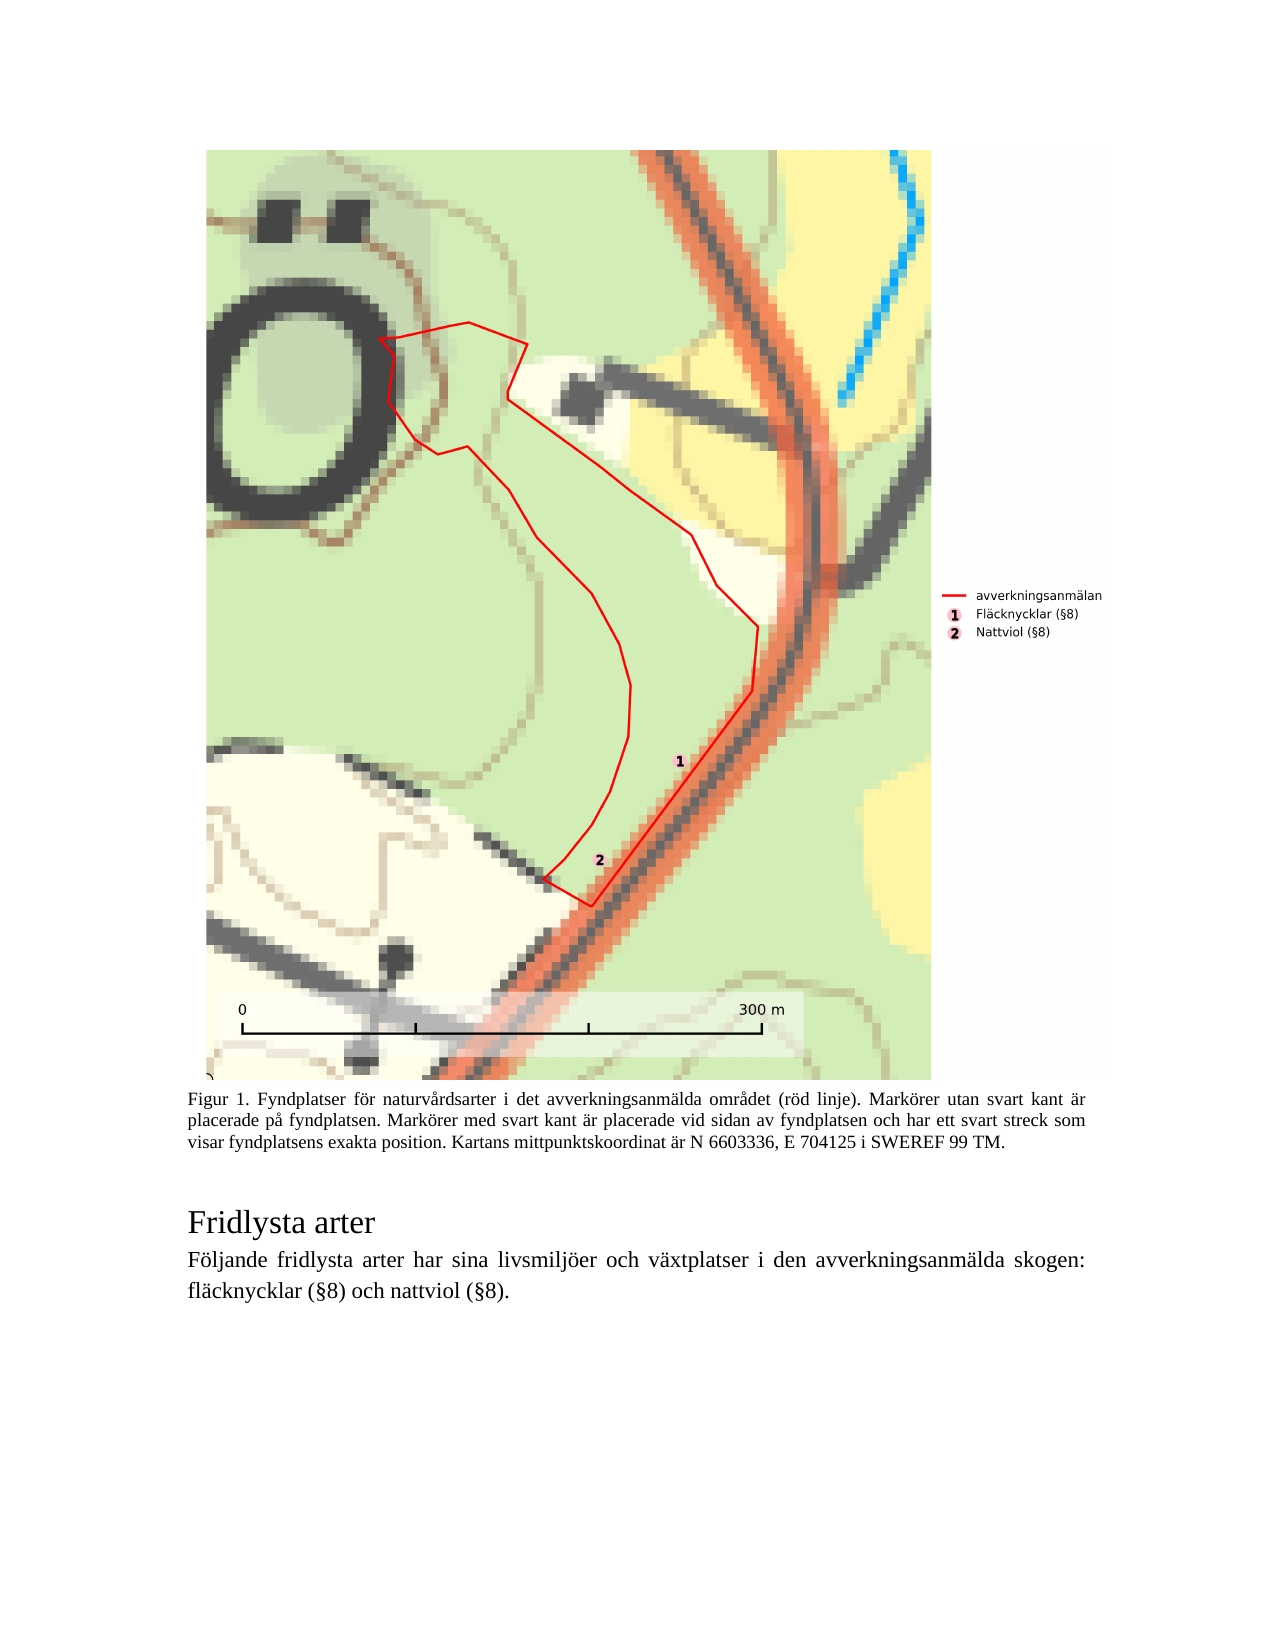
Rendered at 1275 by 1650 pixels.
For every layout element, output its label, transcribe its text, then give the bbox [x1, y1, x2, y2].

text Följande fridlysta arter har sina livsmiljöer och växtplatser i den avverkningsanmälda skogen: fläcknycklar (§8) och nattviol (§8). [187, 1246, 1087, 1303]
text Figur 1. Fyndplatser för naturvårdsarter i det avverkningsanmälda området (röd linje). Markörer utan svart kant är placerade på fyndplatsen. Markörer med svart kant är placerade vid sidan av fyndplatsen och har ett svart streck som visar fyndplatsens exakta position. Kartans mittpunktskoordinat är N 6603336, E 704125 i SWEREF 99 TM. [187, 1088, 1087, 1152]
picture [206, 150, 1107, 1080]
subtitle Fridlysta arter [187, 1202, 1087, 1241]
